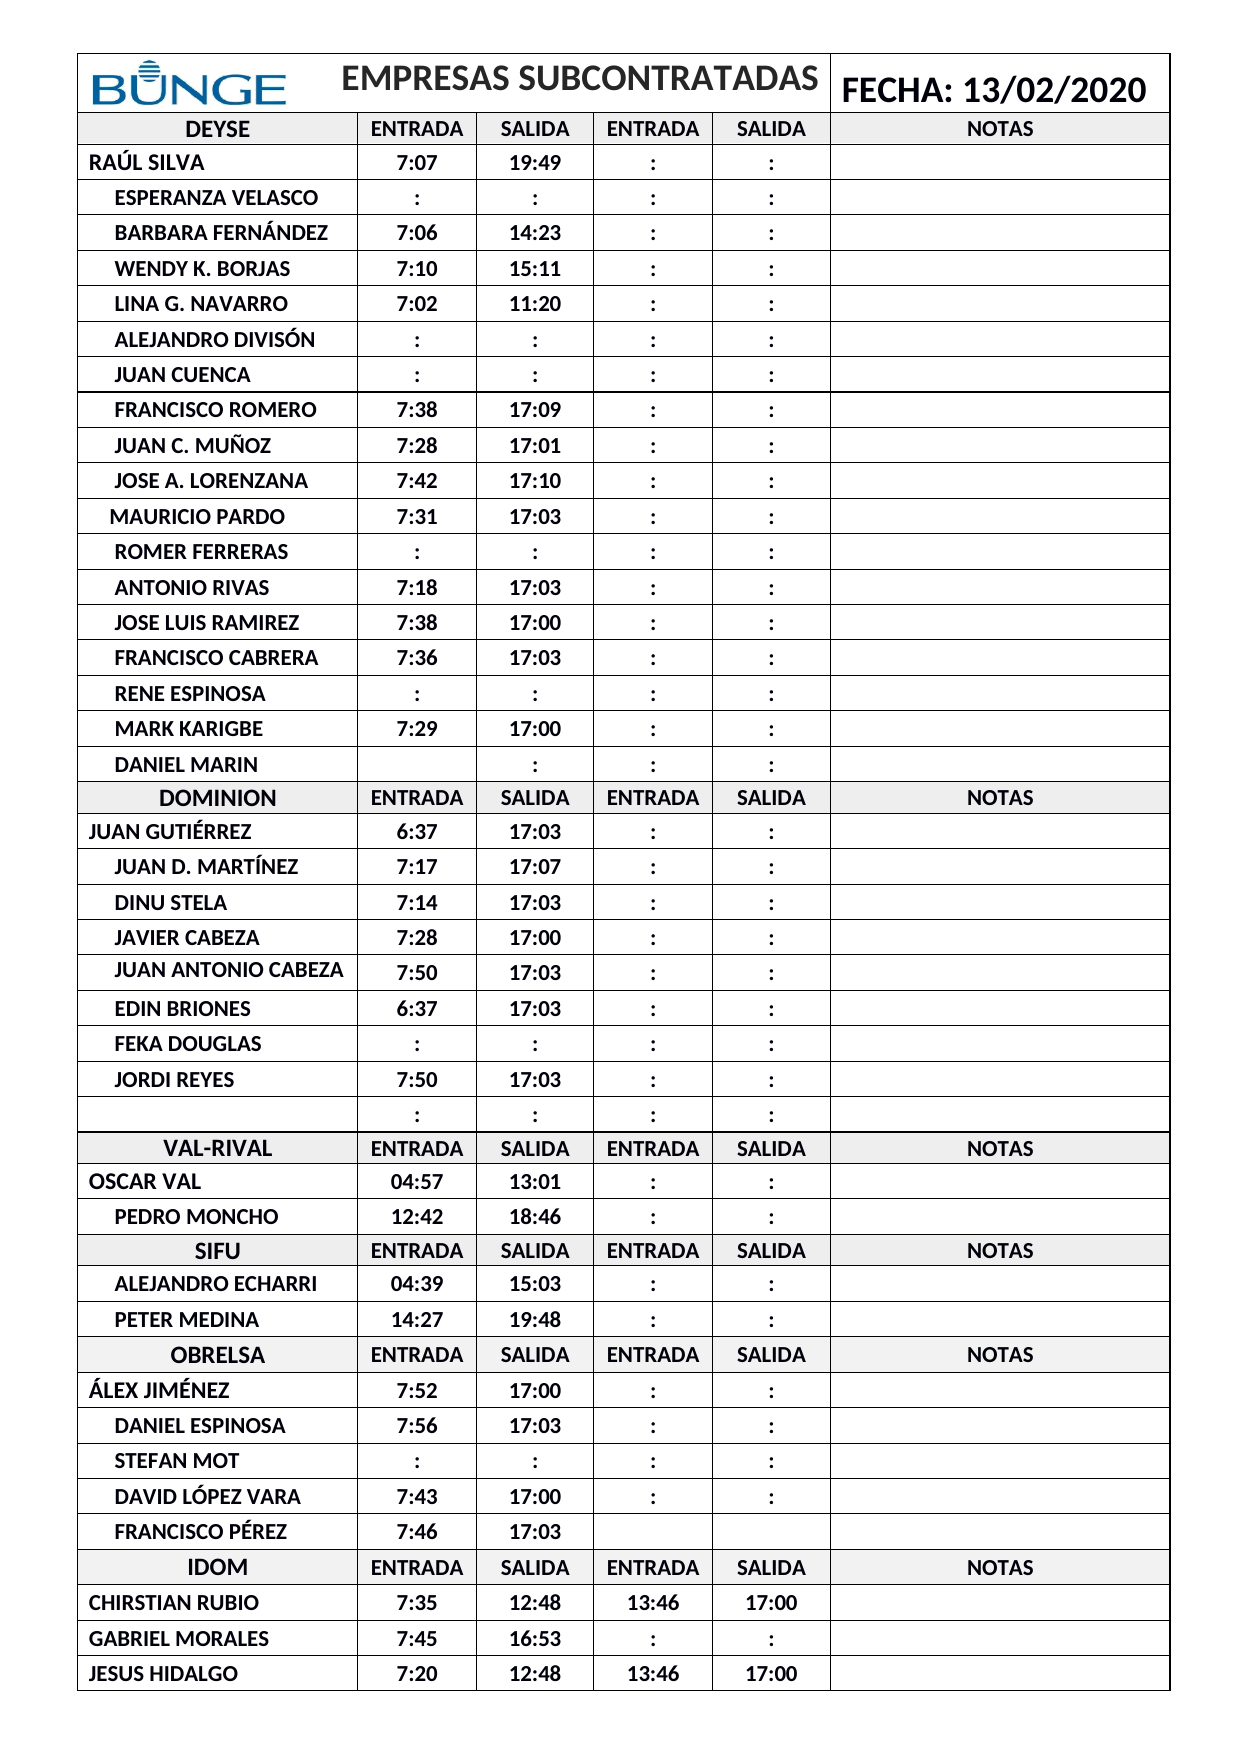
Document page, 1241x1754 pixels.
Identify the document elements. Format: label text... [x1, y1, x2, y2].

table_cell : [713, 1408, 830, 1442]
table_cell [831, 1373, 1169, 1407]
table_cell 7:18 [358, 570, 476, 604]
table_cell 04:57 [358, 1164, 476, 1198]
table_cell 17:07 [477, 849, 593, 883]
table_cell EDIN BRIONES [78, 991, 357, 1025]
table_cell MAURICIO PARDO [78, 499, 357, 533]
table_cell 6:37 [358, 814, 476, 848]
table_cell SALIDA [477, 1235, 593, 1265]
table_cell [831, 1062, 1169, 1096]
table_cell : [594, 145, 712, 179]
table_cell : [594, 1444, 712, 1478]
table_cell ENTRADA [358, 782, 476, 813]
table_cell : [713, 463, 830, 498]
table_cell [831, 1302, 1169, 1336]
table_cell ENTRADA [594, 113, 712, 143]
table_cell NOTAS [831, 1133, 1169, 1163]
table_cell DOMINION [78, 782, 357, 813]
table_cell SALIDA [713, 782, 830, 813]
table_cell : [594, 357, 712, 391]
table_cell : [594, 286, 712, 321]
table_cell : [477, 180, 593, 214]
table_cell ROMER FERRERAS [78, 534, 357, 568]
table_cell 7:38 [358, 393, 476, 427]
table_cell : [594, 1026, 712, 1061]
table_cell 14:23 [477, 215, 593, 250]
table_cell : [594, 180, 712, 214]
table_cell : [594, 1062, 712, 1096]
table_cell : [713, 357, 830, 391]
table_cell : [594, 814, 712, 848]
table_cell ENTRADA [358, 1337, 476, 1372]
table_cell : [594, 1097, 712, 1131]
table_cell [713, 1514, 830, 1549]
table_cell 13:01 [477, 1164, 593, 1198]
table_cell 7:50 [358, 1062, 476, 1096]
table_cell [831, 1585, 1169, 1619]
table_cell JUAN CUENCA [78, 357, 357, 391]
table_cell SALIDA [713, 1337, 830, 1372]
table_cell DANIEL MARIN [78, 747, 357, 781]
table_cell 15:11 [477, 251, 593, 285]
table_cell : [594, 640, 712, 675]
table_cell : [594, 1266, 712, 1301]
table_cell : [713, 955, 830, 990]
table_cell 7:28 [358, 428, 476, 462]
table_cell : [358, 676, 476, 710]
table_cell ENTRADA [594, 1133, 712, 1163]
table_cell ENTRADA [358, 1550, 476, 1584]
table_cell [831, 747, 1169, 781]
table_cell PEDRO MONCHO [78, 1199, 357, 1234]
table_cell : [713, 711, 830, 746]
table_cell : [713, 534, 830, 568]
table_cell : [594, 920, 712, 954]
table_cell : [713, 885, 830, 919]
table_cell : [477, 357, 593, 391]
table_cell [831, 1408, 1169, 1442]
table_cell STEFAN MOT [78, 1444, 357, 1478]
table_cell SALIDA [713, 1133, 830, 1163]
table_cell [831, 849, 1169, 883]
table_cell [831, 463, 1169, 498]
table_cell 17:00 [477, 1373, 593, 1407]
table_cell [831, 676, 1169, 710]
table_cell ENTRADA [594, 1337, 712, 1372]
table_cell 12:48 [477, 1656, 593, 1690]
table_cell : [594, 428, 712, 462]
table_cell SALIDA [713, 113, 830, 143]
table_cell : [594, 885, 712, 919]
table_cell 14:27 [358, 1302, 476, 1336]
table_cell [831, 605, 1169, 639]
table_cell FEKA DOUGLAS [78, 1026, 357, 1061]
table_cell : [713, 676, 830, 710]
table_cell 7:17 [358, 849, 476, 883]
table_cell NOTAS [831, 113, 1169, 143]
table_cell [78, 1097, 357, 1131]
table_cell 17:03 [477, 570, 593, 604]
table_cell 7:36 [358, 640, 476, 675]
table_cell [831, 251, 1169, 285]
table_cell MARK KARIGBE [78, 711, 357, 746]
table_cell : [594, 251, 712, 285]
table_cell [831, 991, 1169, 1025]
table_cell 13:46 [594, 1656, 712, 1690]
table_cell [831, 885, 1169, 919]
table_cell JUAN D. MARTÍNEZ [78, 849, 357, 883]
table_cell : [477, 534, 593, 568]
table_cell 7:20 [358, 1656, 476, 1690]
table_cell 13:46 [594, 1585, 712, 1619]
table_cell : [358, 1097, 476, 1131]
table_cell 17:10 [477, 463, 593, 498]
table_cell 6:37 [358, 991, 476, 1025]
table_cell [831, 393, 1169, 427]
table_cell [831, 1097, 1169, 1131]
table_cell [358, 747, 476, 781]
table_cell [831, 1026, 1169, 1061]
table_cell : [594, 747, 712, 781]
table_cell ANTONIO RIVAS [78, 570, 357, 604]
table_cell 7:06 [358, 215, 476, 250]
table_cell 17:03 [477, 1062, 593, 1096]
table_cell PETER MEDINA [78, 1302, 357, 1336]
table_cell 18:46 [477, 1199, 593, 1234]
table_cell 17:03 [477, 955, 593, 990]
table_cell SALIDA [477, 1133, 593, 1163]
table_cell 7:14 [358, 885, 476, 919]
table_cell JOSE A. LORENZANA [78, 463, 357, 498]
table_cell 7:56 [358, 1408, 476, 1442]
table_cell [831, 711, 1169, 746]
table_cell FRANCISCO ROMERO [78, 393, 357, 427]
table_cell SALIDA [477, 1550, 593, 1584]
table_cell 19:49 [477, 145, 593, 179]
table_cell 17:03 [477, 499, 593, 533]
table_cell JOSE LUIS RAMIREZ [78, 605, 357, 639]
table_cell [831, 499, 1169, 533]
table_cell : [358, 1444, 476, 1478]
table_cell OSCAR VAL [78, 1164, 357, 1198]
table_cell 17:00 [477, 711, 593, 746]
table_cell 7:52 [358, 1373, 476, 1407]
table_cell : [358, 357, 476, 391]
table_cell 17:00 [477, 1479, 593, 1513]
table_cell : [594, 605, 712, 639]
table_cell BARBARA FERNÁNDEZ [78, 215, 357, 250]
table_cell LINA G. NAVARRO [78, 286, 357, 321]
table_cell : [713, 640, 830, 675]
table_cell ESPERANZA VELASCO [78, 180, 357, 214]
table_cell [831, 640, 1169, 675]
table_cell CHIRSTIAN RUBIO [78, 1585, 357, 1619]
table_cell OBRELSA [78, 1337, 357, 1372]
table_cell DEYSE [78, 113, 357, 143]
table_cell WENDY K. BORJAS [78, 251, 357, 285]
table_cell : [713, 145, 830, 179]
table_cell 7:46 [358, 1514, 476, 1549]
table_cell [831, 534, 1169, 568]
table_cell 17:01 [477, 428, 593, 462]
table_cell [831, 1199, 1169, 1234]
table_cell : [713, 920, 830, 954]
table_cell : [594, 1199, 712, 1234]
table_cell 12:48 [477, 1585, 593, 1619]
table_cell 7:38 [358, 605, 476, 639]
table_cell 7:29 [358, 711, 476, 746]
table_cell JUAN GUTIÉRREZ [78, 814, 357, 848]
table_cell [831, 145, 1169, 179]
table_cell : [713, 322, 830, 356]
table_cell 7:43 [358, 1479, 476, 1513]
table_cell SALIDA [477, 782, 593, 813]
table_cell : [477, 676, 593, 710]
table_cell 04:39 [358, 1266, 476, 1301]
table_cell : [713, 286, 830, 321]
table_cell : [594, 711, 712, 746]
table_cell : [713, 1097, 830, 1131]
table_cell SALIDA [713, 1550, 830, 1584]
table_cell : [713, 1373, 830, 1407]
table_cell : [594, 1621, 712, 1655]
table_cell : [594, 322, 712, 356]
table_cell NOTAS [831, 782, 1169, 813]
table_cell : [594, 676, 712, 710]
table_cell SALIDA [713, 1235, 830, 1265]
table_cell 7:35 [358, 1585, 476, 1619]
table_cell : [594, 1164, 712, 1198]
table_cell JUAN ANTONIO CABEZA CABEZAS [78, 955, 357, 990]
table_cell : [713, 251, 830, 285]
table_cell 15:03 [477, 1266, 593, 1301]
table_cell : [594, 534, 712, 568]
table_cell JAVIER CABEZA [78, 920, 357, 954]
table_cell SALIDA [477, 1337, 593, 1372]
table_cell 7:45 [358, 1621, 476, 1655]
table_cell : [477, 1444, 593, 1478]
table_cell ALEJANDRO ECHARRI [78, 1266, 357, 1301]
table_cell [831, 814, 1169, 848]
table_cell ENTRADA [358, 1235, 476, 1265]
table_cell 12:42 [358, 1199, 476, 1234]
table_cell [831, 215, 1169, 250]
table_cell : [713, 1062, 830, 1096]
table_cell : [713, 215, 830, 250]
table_cell [831, 1656, 1169, 1690]
table_cell : [594, 849, 712, 883]
table_cell NOTAS [831, 1235, 1169, 1265]
table_cell : [713, 849, 830, 883]
table_cell JESUS HIDALGO [78, 1656, 357, 1690]
table_cell 7:50 [358, 955, 476, 990]
table_cell : [713, 499, 830, 533]
table_cell DANIEL ESPINOSA [78, 1408, 357, 1442]
table_cell : [594, 1373, 712, 1407]
table_cell 17:00 [477, 920, 593, 954]
table_cell NOTAS [831, 1337, 1169, 1372]
table_cell : [713, 1444, 830, 1478]
table_cell DINU STELA [78, 885, 357, 919]
table_cell 17:03 [477, 640, 593, 675]
table_cell [594, 1514, 712, 1549]
table_cell : [713, 747, 830, 781]
table_cell DAVID LÓPEZ VARA [78, 1479, 357, 1513]
table_cell : [713, 814, 830, 848]
table_cell VAL-RIVAL [78, 1133, 357, 1163]
table_cell ALEJANDRO DIVISÓN [78, 322, 357, 356]
table_cell [831, 1479, 1169, 1513]
table_cell : [713, 1266, 830, 1301]
table_cell FRANCISCO PÉREZ [78, 1514, 357, 1549]
table_cell : [477, 1026, 593, 1061]
table_cell : [477, 322, 593, 356]
table_header FECHA: 13/02/2020 [831, 54, 1169, 112]
table_cell 17:03 [477, 885, 593, 919]
table_cell : [594, 955, 712, 990]
table_cell NOTAS [831, 1550, 1169, 1584]
table_cell [831, 322, 1169, 356]
table_cell FRANCISCO CABRERA [78, 640, 357, 675]
table_cell : [594, 570, 712, 604]
table_cell [831, 570, 1169, 604]
table_cell [831, 1444, 1169, 1478]
table_cell : [713, 1026, 830, 1061]
table_cell [831, 357, 1169, 391]
table_cell RAÚL SILVA [78, 145, 357, 179]
table_cell 16:53 [477, 1621, 593, 1655]
table_cell ENTRADA [594, 1550, 712, 1584]
table_cell 7:07 [358, 145, 476, 179]
table_cell : [713, 428, 830, 462]
table_cell : [713, 1621, 830, 1655]
table_cell ENTRADA [358, 113, 476, 143]
table_cell 7:42 [358, 463, 476, 498]
table_cell : [358, 534, 476, 568]
table_cell 7:28 [358, 920, 476, 954]
table_cell ENTRADA [594, 782, 712, 813]
table_cell : [594, 1302, 712, 1336]
table_cell 17:00 [713, 1585, 830, 1619]
table_cell : [594, 1408, 712, 1442]
table_cell 17:00 [477, 605, 593, 639]
table_cell GABRIEL MORALES [78, 1621, 357, 1655]
table_cell : [594, 1479, 712, 1513]
table_cell [831, 428, 1169, 462]
table_cell [831, 286, 1169, 321]
table_cell [831, 920, 1169, 954]
table_cell : [594, 393, 712, 427]
table_cell [831, 180, 1169, 214]
table_cell ÁLEX JIMÉNEZ [78, 1373, 357, 1407]
table_cell 7:02 [358, 286, 476, 321]
table_cell : [594, 499, 712, 533]
table_cell [831, 1164, 1169, 1198]
table_cell : [713, 1302, 830, 1336]
table_cell SALIDA [477, 113, 593, 143]
table_cell : [594, 215, 712, 250]
table_cell : [713, 1199, 830, 1234]
table_cell : [594, 463, 712, 498]
table_cell RENE ESPINOSA [78, 676, 357, 710]
table_cell JORDI REYES [78, 1062, 357, 1096]
table_cell [831, 1514, 1169, 1549]
table_cell 17:03 [477, 814, 593, 848]
table_cell IDOM [78, 1550, 357, 1584]
table_cell : [358, 322, 476, 356]
table_cell : [594, 991, 712, 1025]
table_cell 19:48 [477, 1302, 593, 1336]
table_cell : [713, 605, 830, 639]
table_cell ENTRADA [594, 1235, 712, 1265]
table_cell : [713, 991, 830, 1025]
table_cell SIFU [78, 1235, 357, 1265]
table_header EMPRESAS SUBCONTRATADAS [78, 54, 830, 112]
table_cell 17:03 [477, 1514, 593, 1549]
table_cell 17:03 [477, 991, 593, 1025]
table_cell JUAN C. MUÑOZ [78, 428, 357, 462]
table_cell 17:09 [477, 393, 593, 427]
table_cell [831, 1621, 1169, 1655]
table_cell 17:03 [477, 1408, 593, 1442]
table_cell : [477, 1097, 593, 1131]
table_cell : [358, 180, 476, 214]
table_cell : [713, 1164, 830, 1198]
table_cell : [477, 747, 593, 781]
table_cell : [713, 570, 830, 604]
table_cell [831, 1266, 1169, 1301]
table_cell 11:20 [477, 286, 593, 321]
table_cell : [713, 180, 830, 214]
table_cell 7:10 [358, 251, 476, 285]
table_cell : [713, 393, 830, 427]
table_cell [831, 955, 1169, 990]
table_cell 7:31 [358, 499, 476, 533]
table_cell : [358, 1026, 476, 1061]
table_cell : [713, 1479, 830, 1513]
table_cell 17:00 [713, 1656, 830, 1690]
table_cell ENTRADA [358, 1133, 476, 1163]
